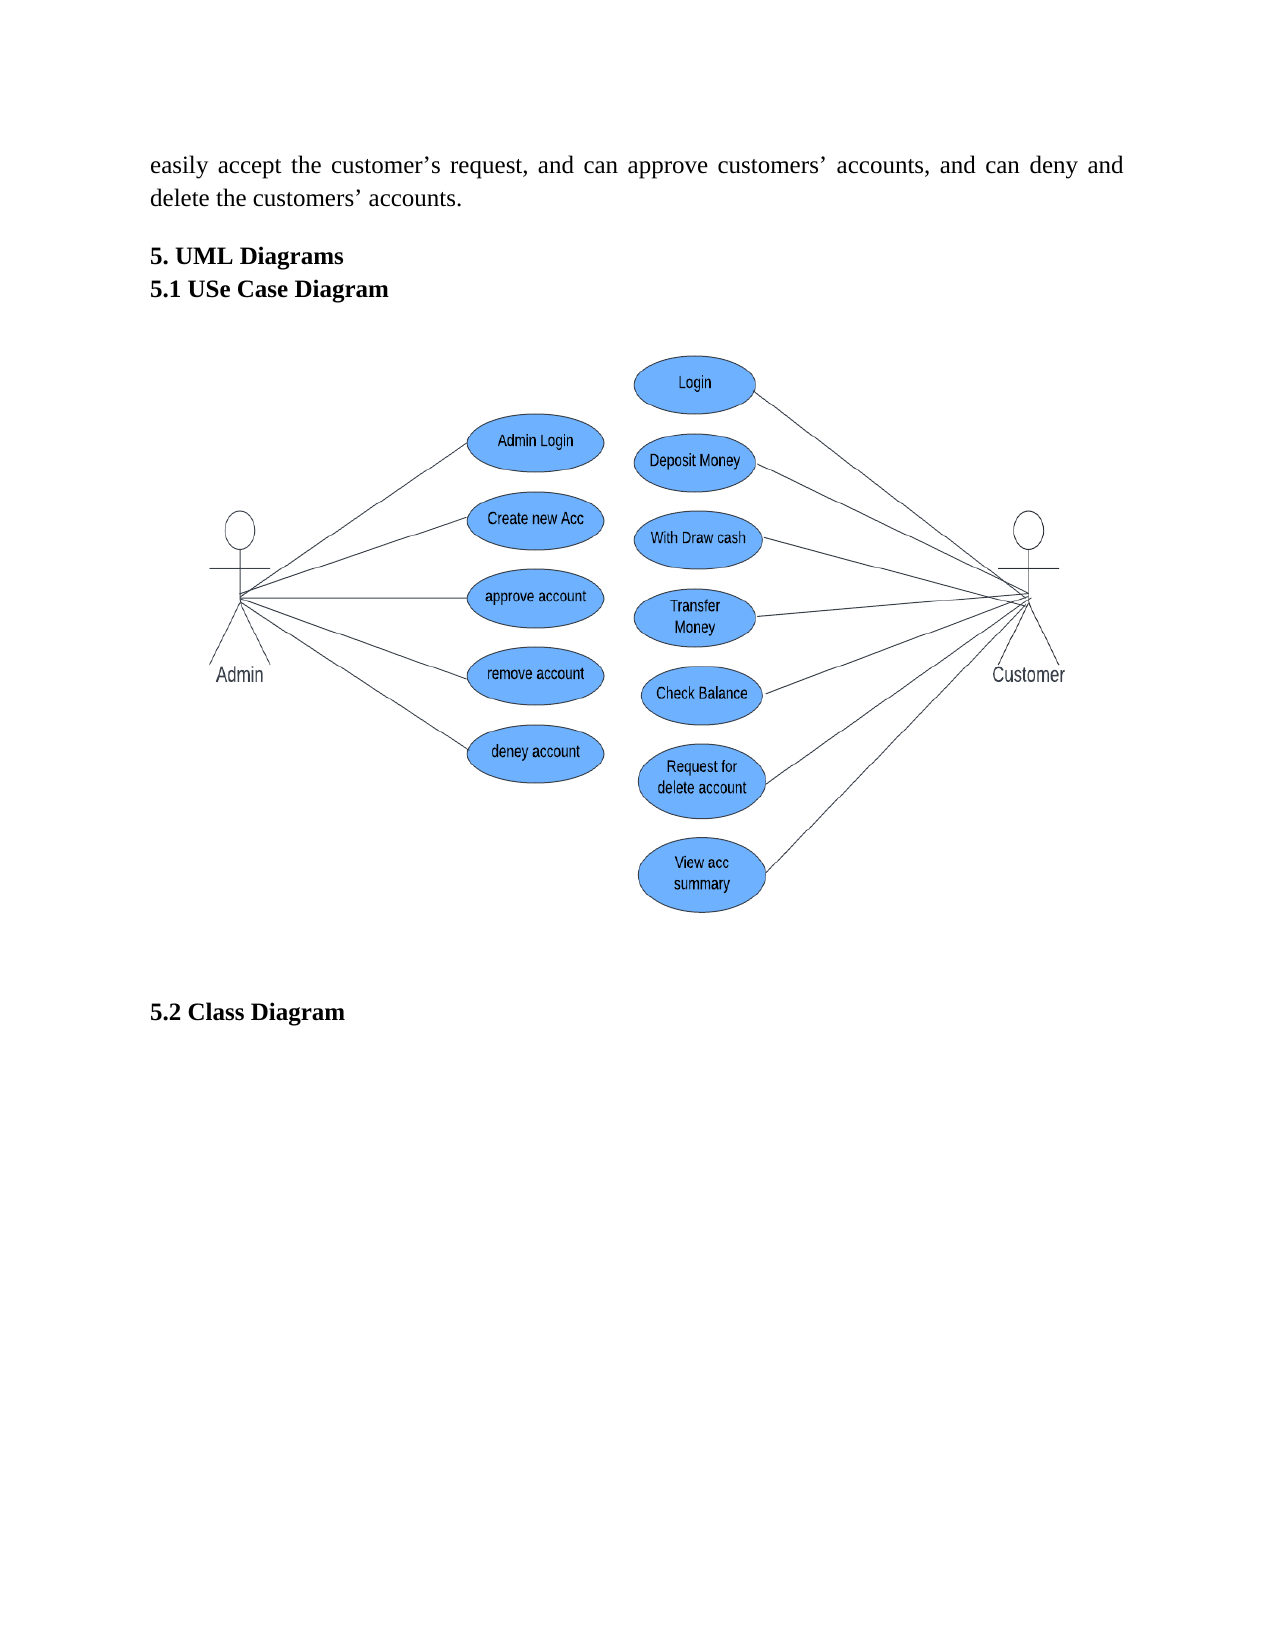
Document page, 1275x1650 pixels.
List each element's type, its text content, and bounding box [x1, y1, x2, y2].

text 5.1 USe Case Diagram [150, 274, 1125, 303]
picture [150, 307, 1125, 961]
text 5.2 Class Diagram [150, 997, 1125, 1026]
text 5. UML Diagrams [150, 241, 1125, 270]
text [150, 150, 1125, 212]
